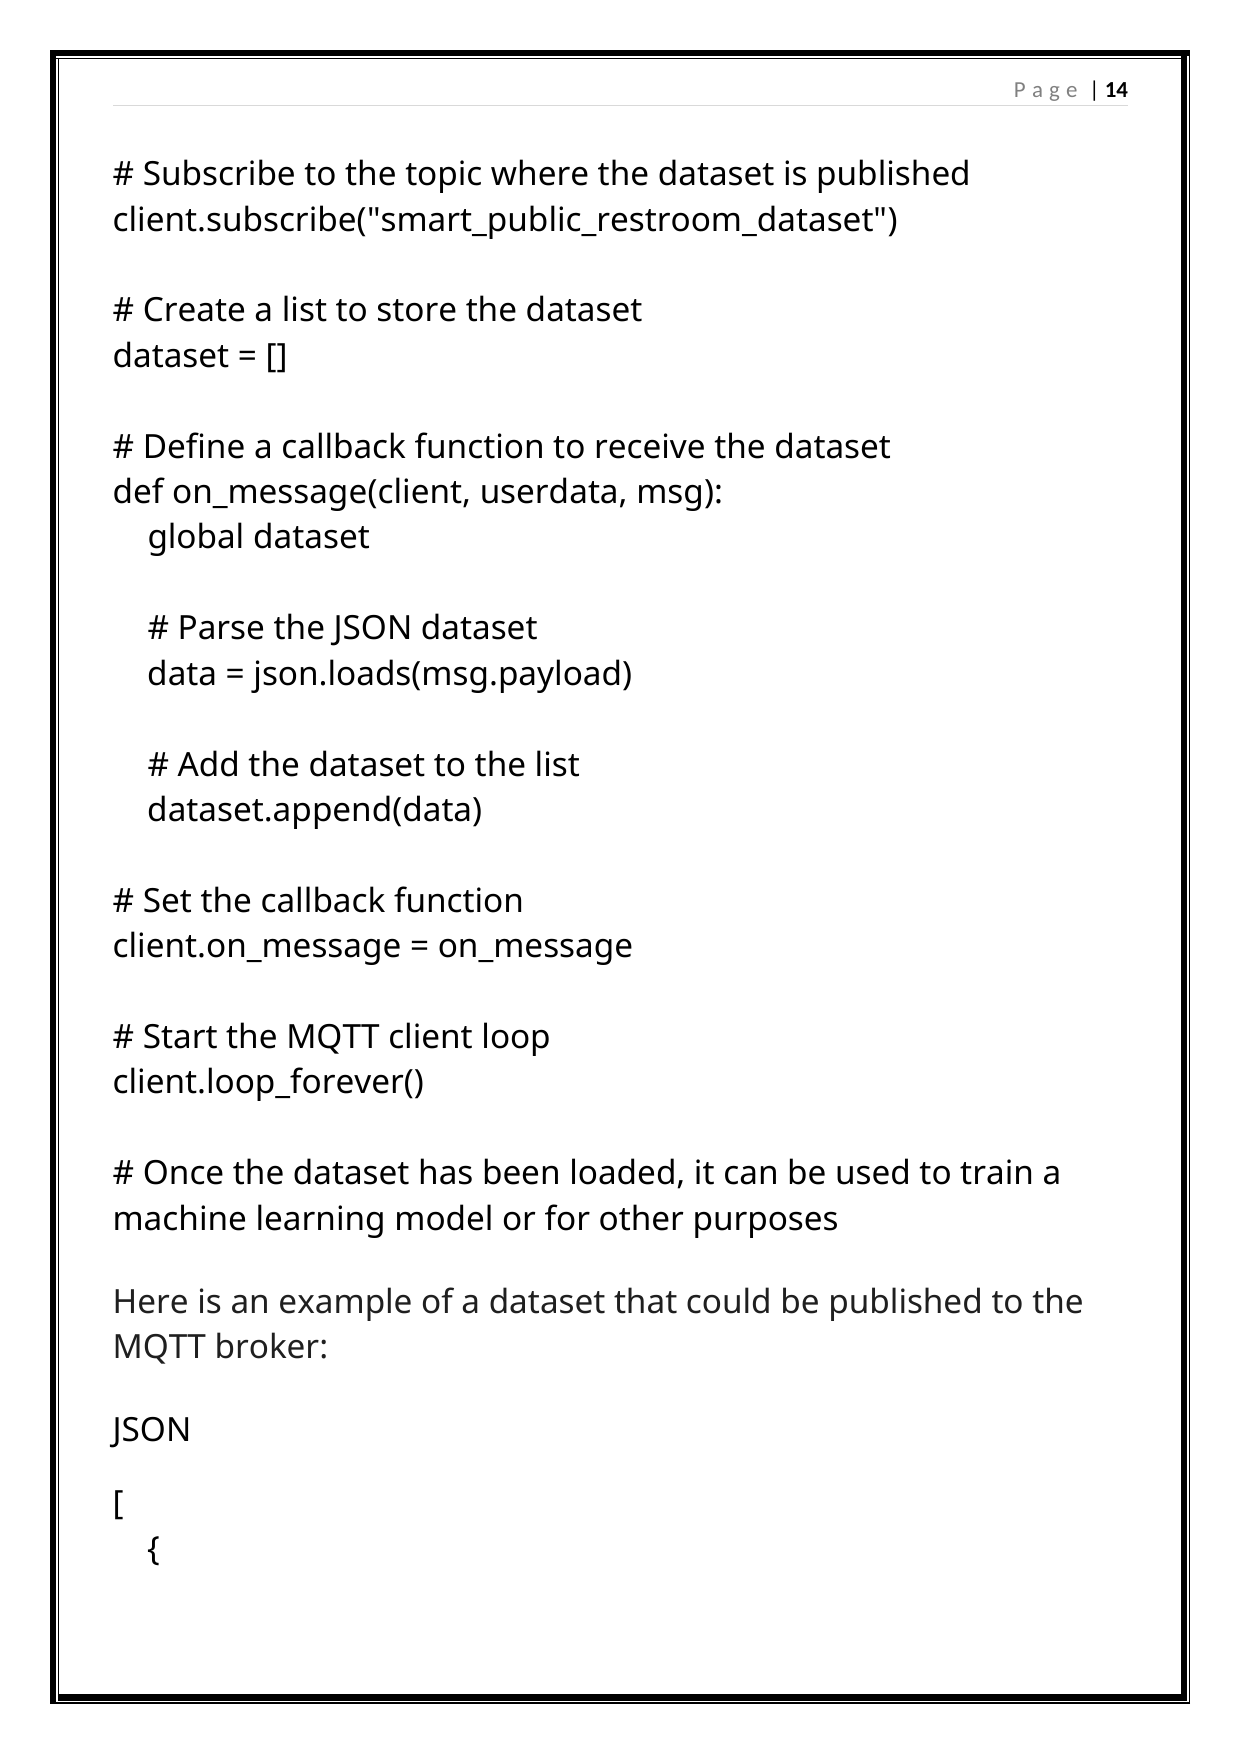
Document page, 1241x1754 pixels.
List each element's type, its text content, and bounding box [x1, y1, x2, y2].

text global dataset [112, 513, 1128, 559]
text JSON [112, 1406, 1128, 1451]
text client.loop_forever() [112, 1058, 1128, 1104]
text Here is an example of a dataset that could be published to the MQTT broker: [112, 1277, 1128, 1368]
text { [112, 1524, 1128, 1570]
text # Add the dataset to the list [112, 740, 1128, 786]
text dataset = [] [112, 332, 1128, 377]
text client.on_message = on_message [112, 922, 1128, 967]
text client.subscribe("smart_public_restroom_dataset") [112, 195, 1128, 241]
text # Subscribe to the topic where the dataset is published [112, 150, 1128, 195]
text [ [112, 1479, 1128, 1524]
text data = json.loads(msg.payload) [112, 649, 1128, 695]
text # Start the MQTT client loop [112, 1013, 1128, 1058]
text # Parse the JSON dataset [112, 604, 1128, 649]
text # Set the callback function [112, 877, 1128, 922]
text # Define a callback function to receive the dataset [112, 422, 1128, 468]
text # Create a list to store the dataset [112, 286, 1128, 332]
text def on_message(client, userdata, msg): [112, 468, 1128, 513]
text dataset.append(data) [112, 786, 1128, 831]
text # Once the dataset has been loaded, it can be used to train a machine learning model or for other purposes [112, 1149, 1128, 1240]
